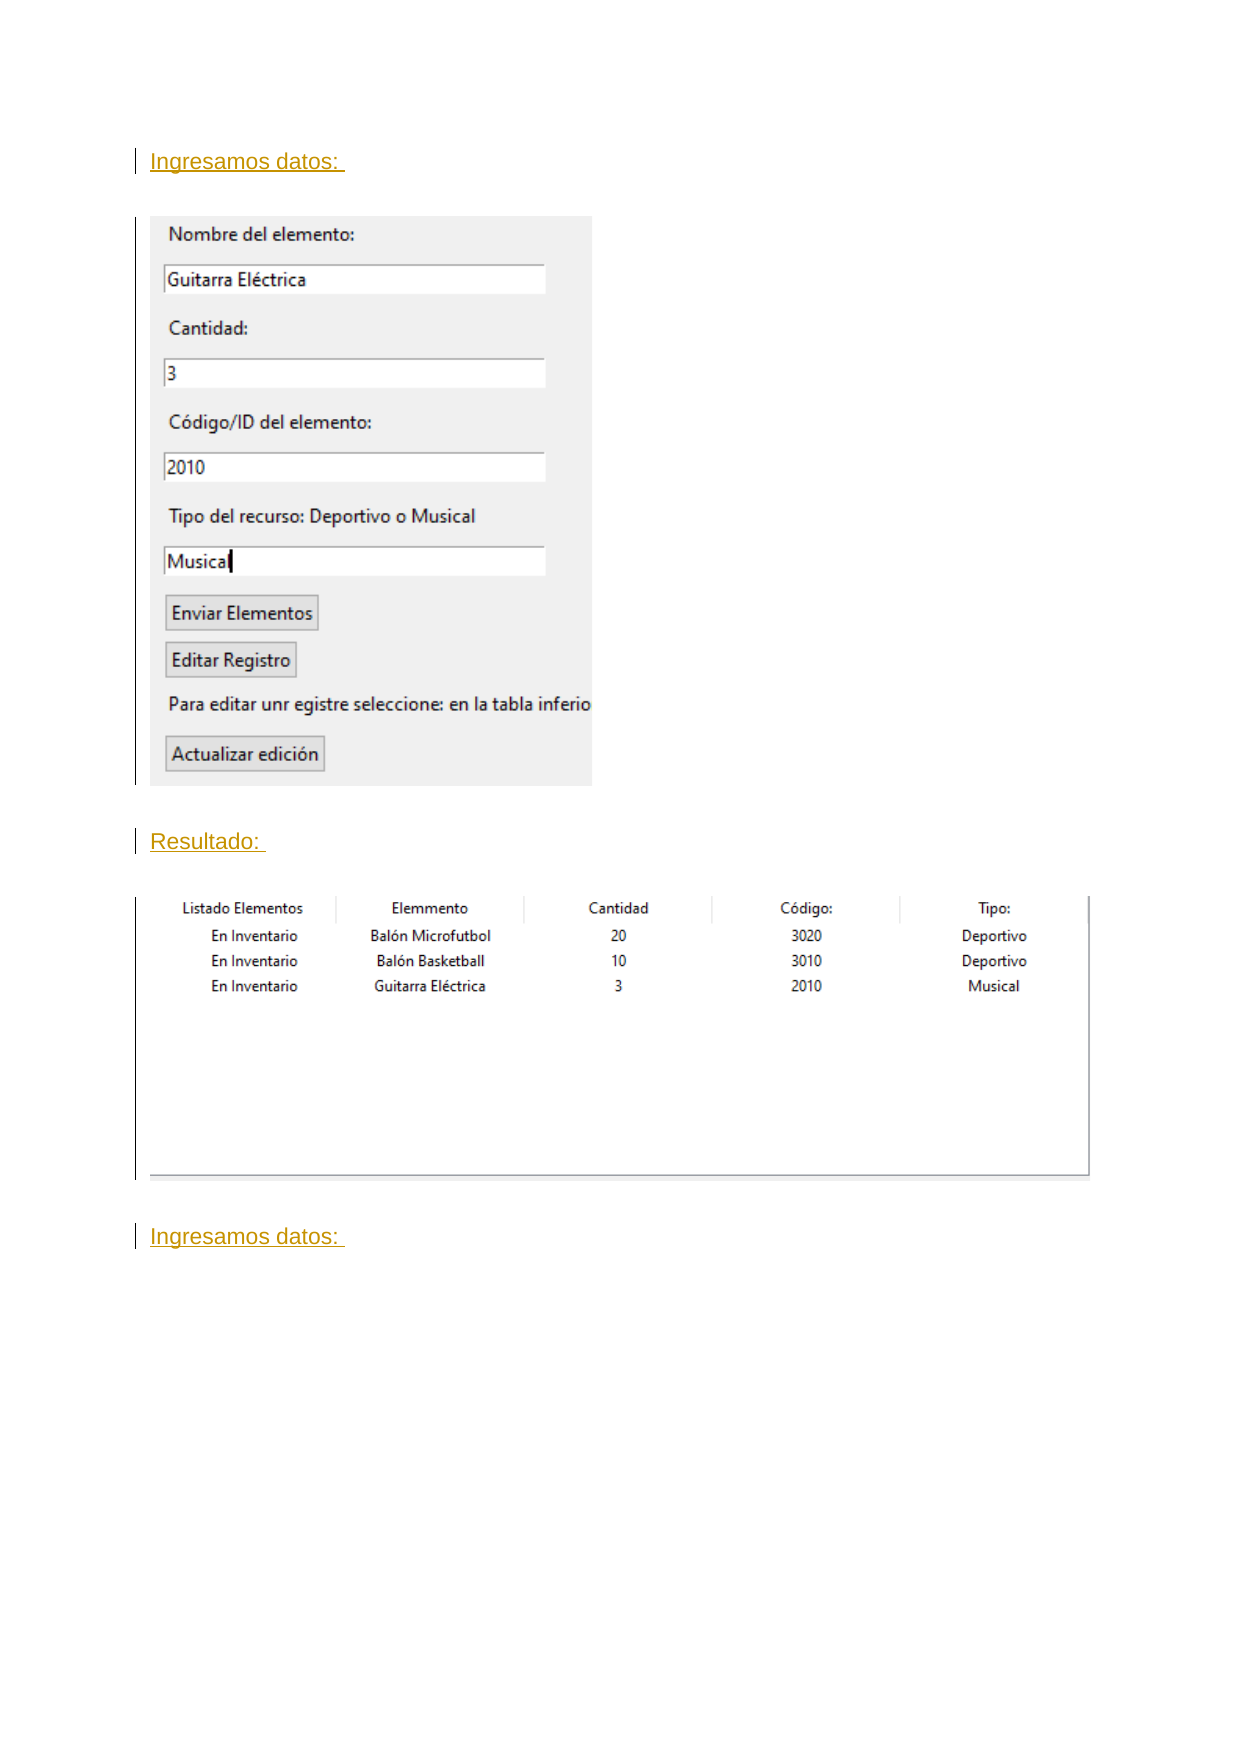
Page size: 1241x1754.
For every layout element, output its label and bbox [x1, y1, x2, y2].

picture [150, 216, 593, 786]
picture [150, 896, 1091, 1181]
